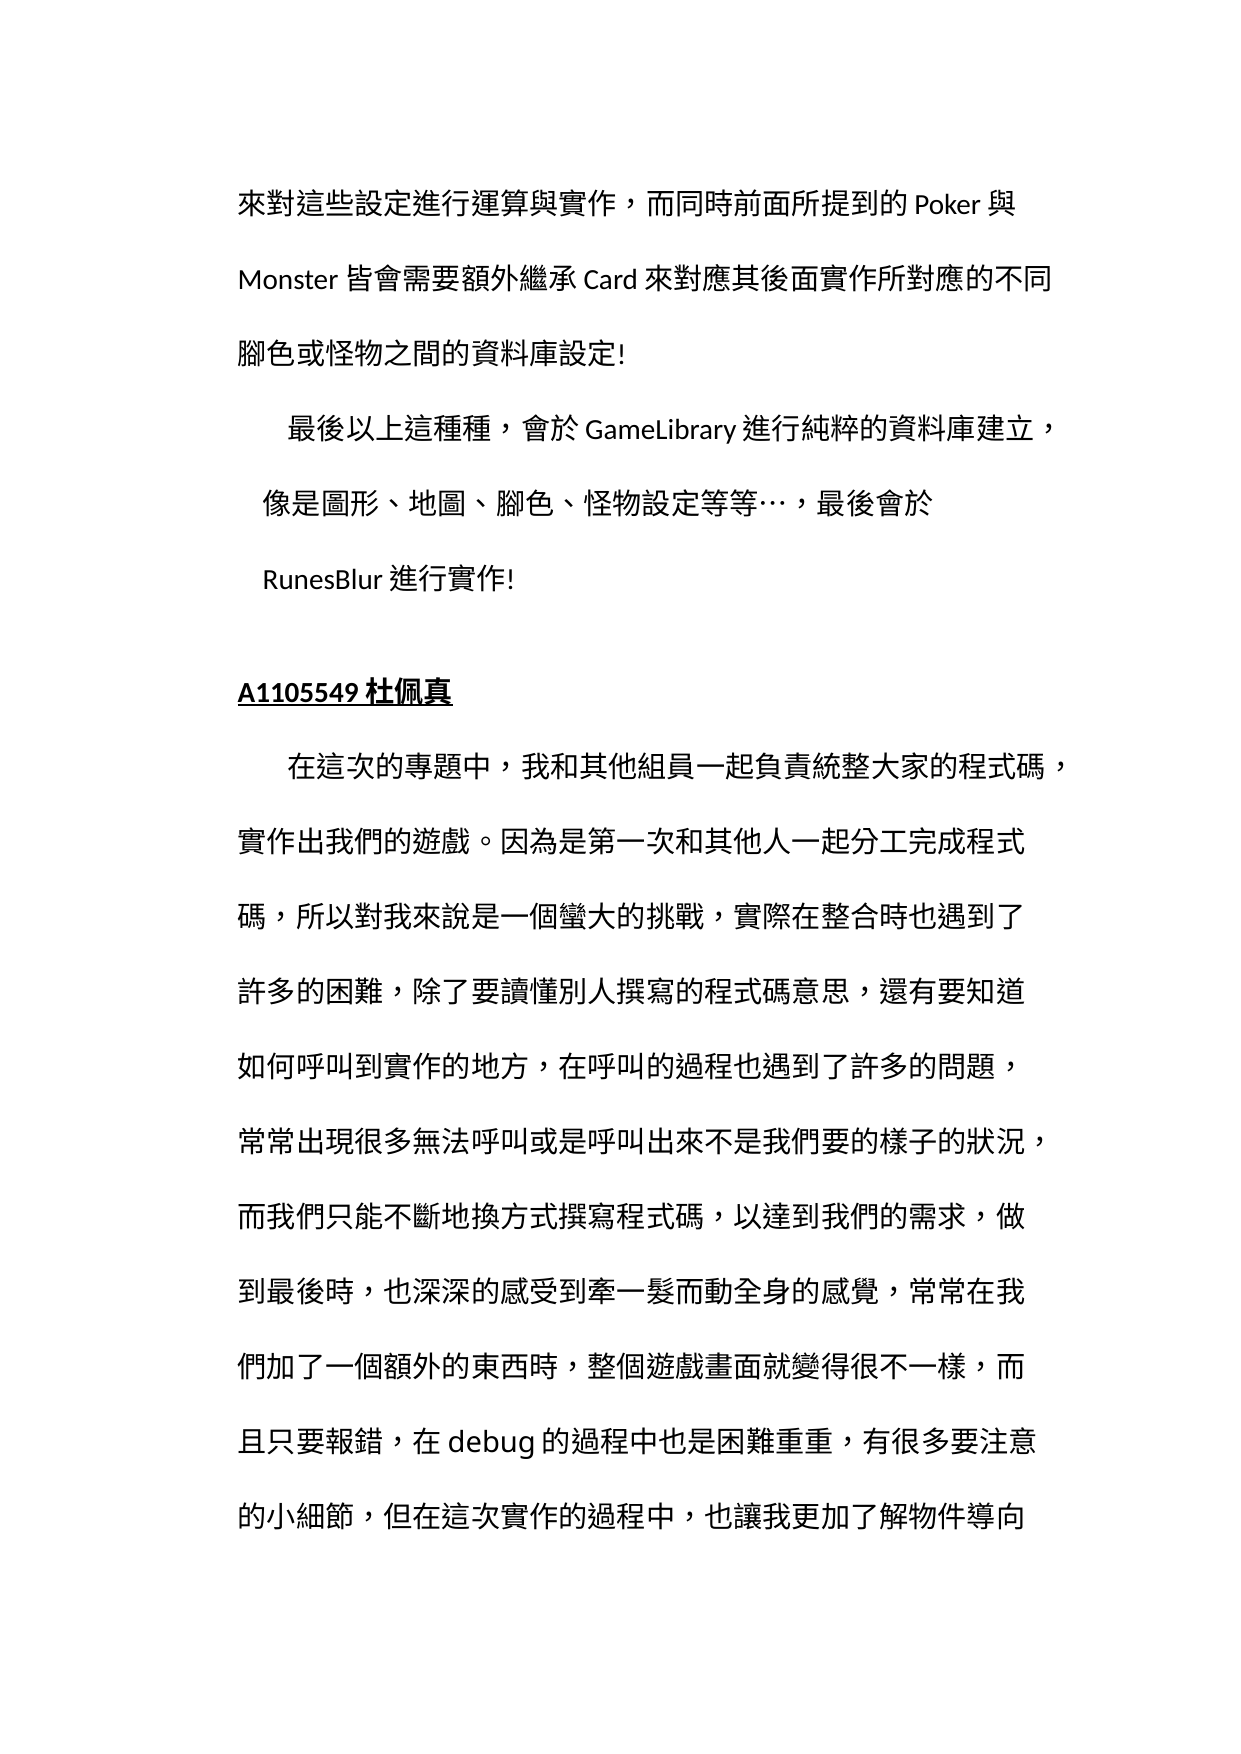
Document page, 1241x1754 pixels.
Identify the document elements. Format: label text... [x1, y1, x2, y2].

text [237, 164, 1053, 389]
text A1105549 杜佩真 [187, 652, 1053, 727]
list 最後以上這種種，會於GameLibrary進行純粹的資料庫建立，像是圖形、地圖、腳色、怪物設定等等…，最後會於RunesBlur進行實作! [262, 389, 1053, 614]
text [237, 727, 1053, 1552]
